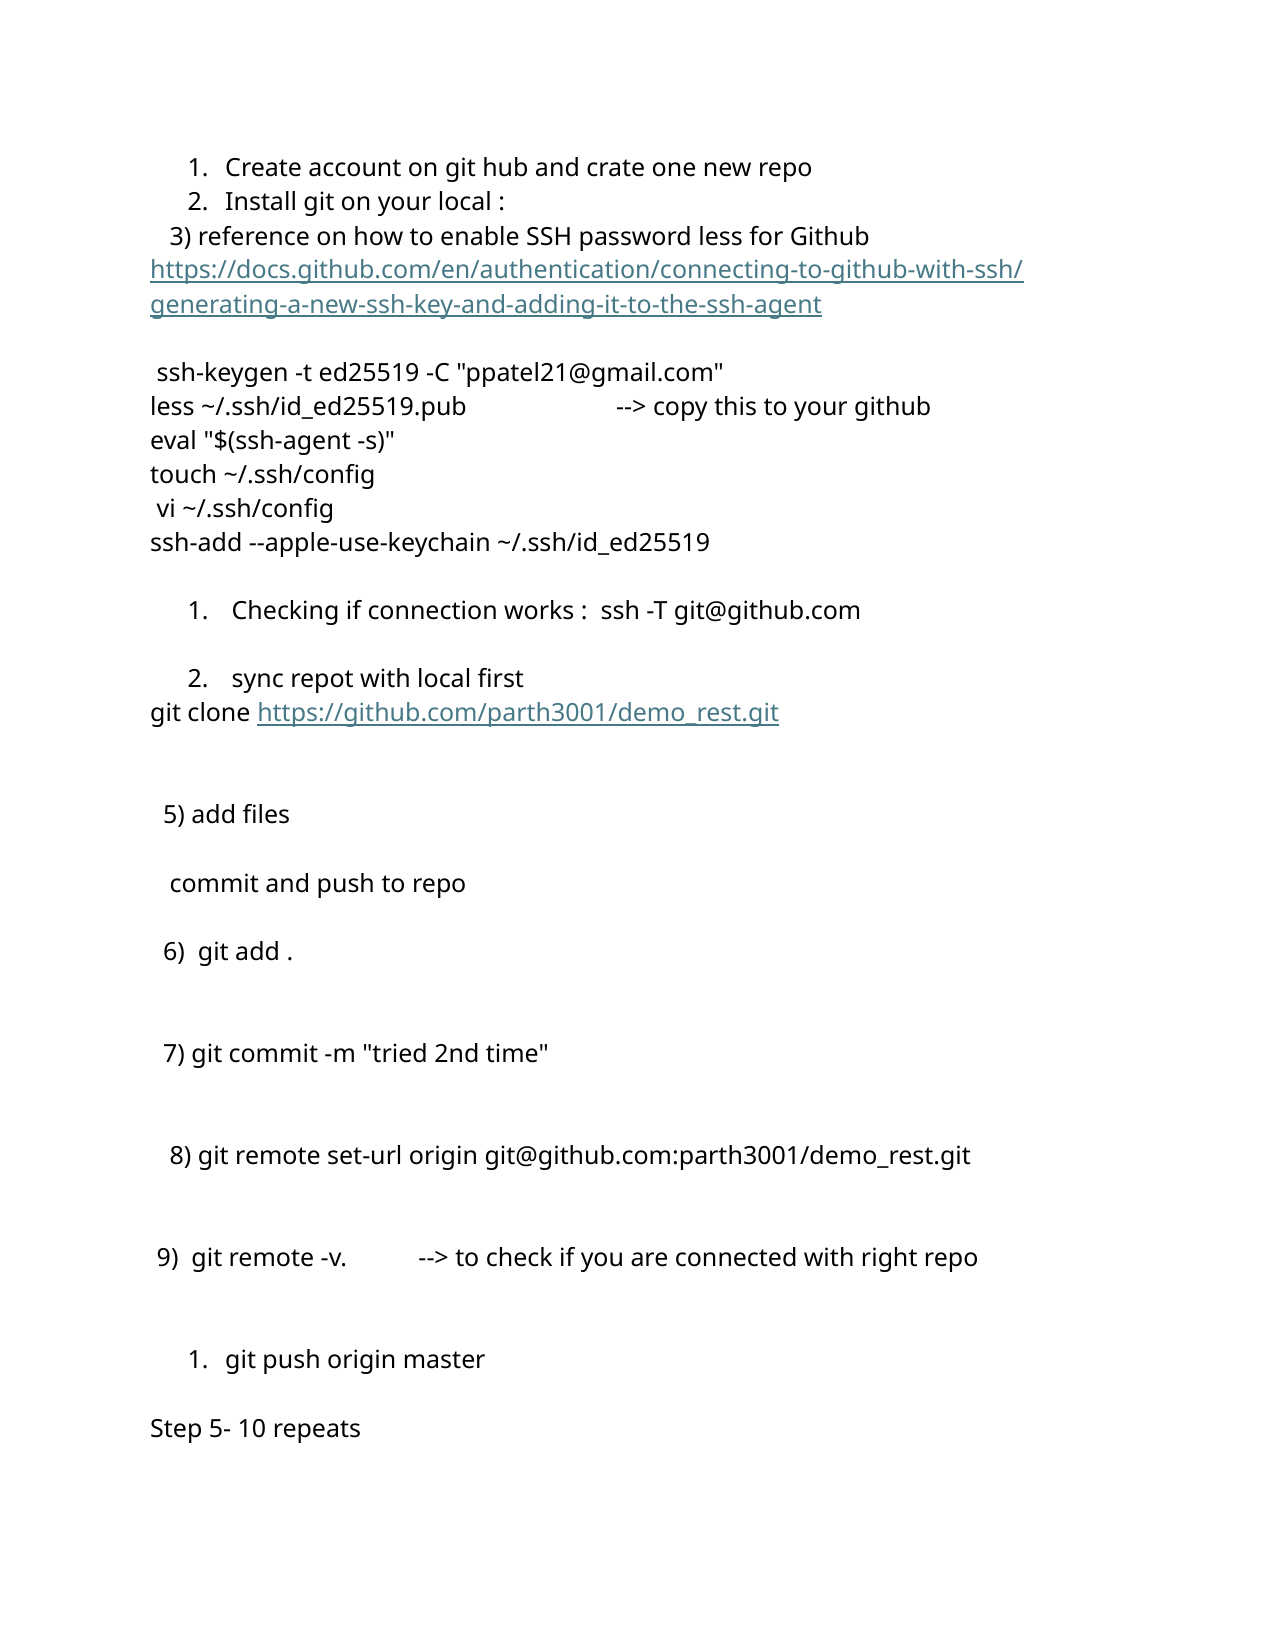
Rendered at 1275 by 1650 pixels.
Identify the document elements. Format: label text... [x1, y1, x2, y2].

text less ~/.ssh/id_ed25519.pub --> copy this to your github [150, 388, 1125, 422]
text 9) git remote -v. --> to check if you are connected with right repo [150, 1240, 1125, 1274]
text ssh-add --apple-use-keychain ~/.ssh/id_ed25519 [150, 525, 1125, 559]
text eval "$(ssh-agent -s)" [150, 422, 1125, 457]
text git clone https://github.com/parth3001/demo_rest.git [150, 695, 1125, 729]
text touch ~/.ssh/config [150, 457, 1125, 491]
text commit and push to repo [150, 865, 1125, 899]
text Step 5- 10 repeats [150, 1410, 1125, 1444]
text vi ~/.ssh/config [150, 491, 1125, 525]
list Checking if connection works : ssh -T git@github.com [187, 593, 1125, 627]
text 3) reference on how to enable SSH password less for Github [150, 218, 1125, 252]
text 5) add files [150, 797, 1125, 831]
list sync repot with local first [187, 661, 1125, 695]
text 7) git commit -m "tried 2nd time" [150, 1036, 1125, 1070]
text https://docs.github.com/en/authentication/connecting-to-github-with-ssh/generating-a-new-ssh-key-and-adding-it-to-the-ssh-agent [150, 252, 1125, 320]
list Create account on git hub and crate one new repo [187, 150, 1125, 184]
list Install git on your local : [187, 184, 1125, 218]
text 6) git add . [150, 933, 1125, 967]
text 8) git remote set-url origin git@github.com:parth3001/demo_rest.git [150, 1138, 1125, 1172]
list git push origin master [187, 1342, 1125, 1376]
text ssh-keygen -t ed25519 -C "ppatel21@gmail.com" [150, 354, 1125, 388]
